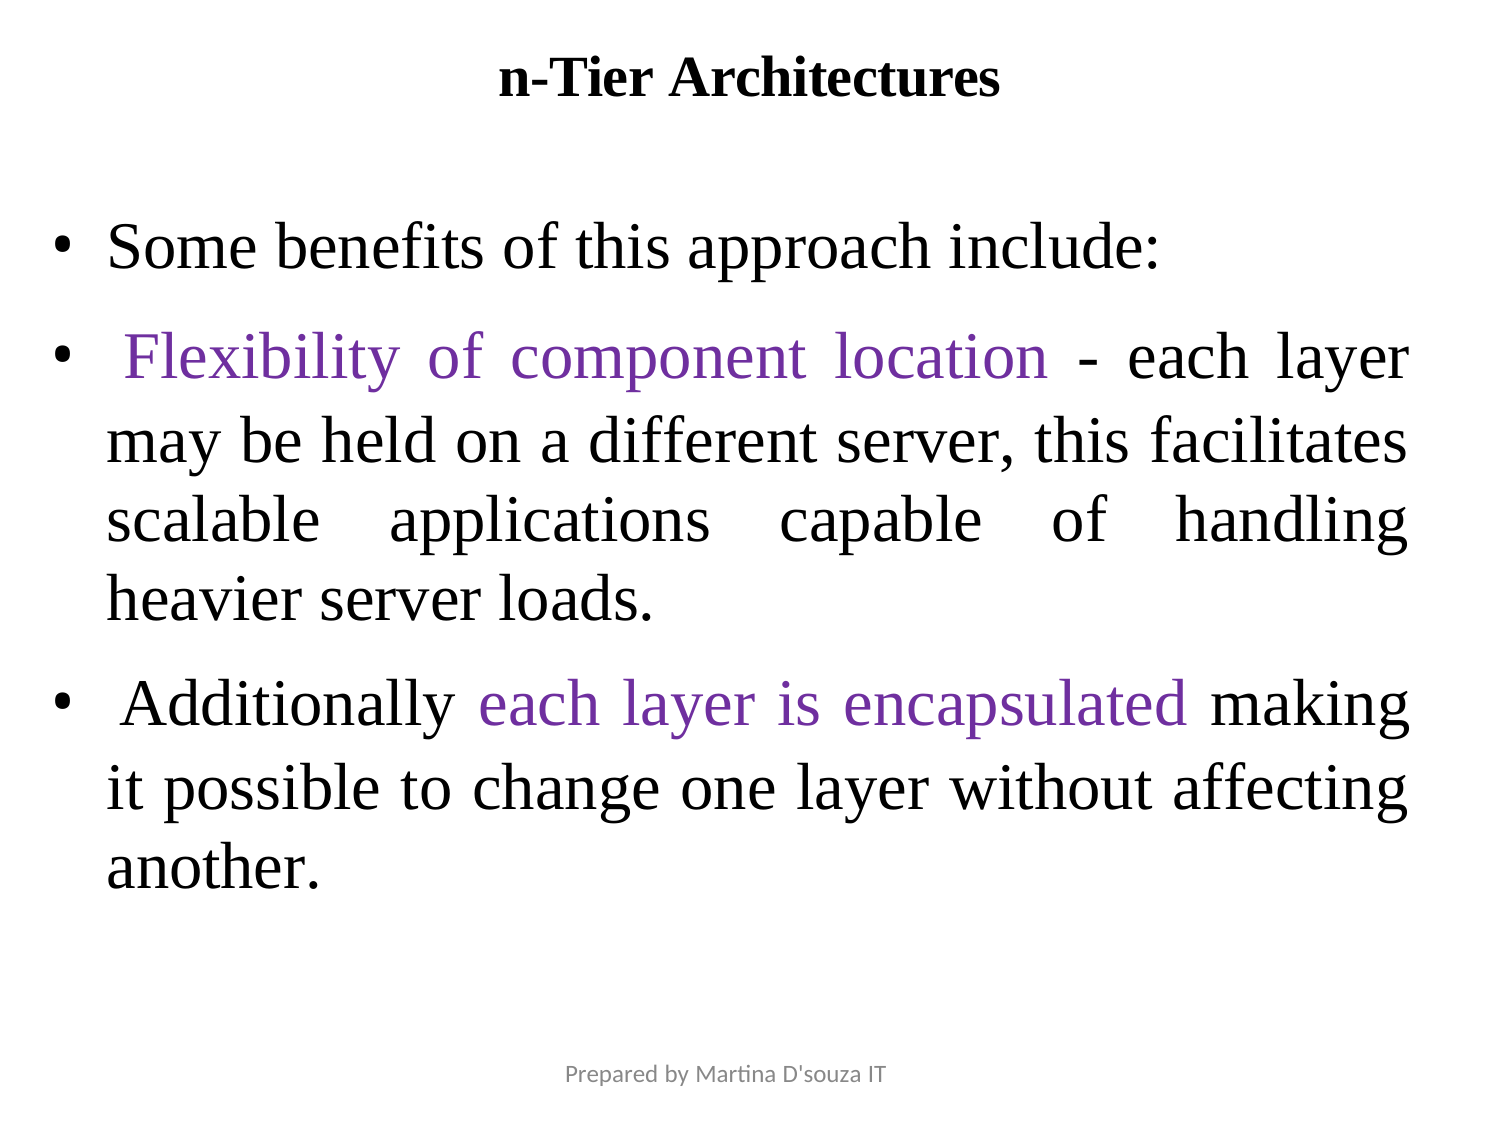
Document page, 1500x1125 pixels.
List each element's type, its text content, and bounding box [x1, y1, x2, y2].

list Flexibility of component location - each layer may be held on a different server, this facilitates scalable applications capable of handling heavier server loads. [50, 307, 1410, 635]
list Additionally each layer is encapsulated making it possible to change one layer without affecting another. [50, 654, 1411, 903]
list Some benefits of this approach include: [50, 197, 1500, 288]
text n-Tier Architectures [163, 44, 1337, 109]
